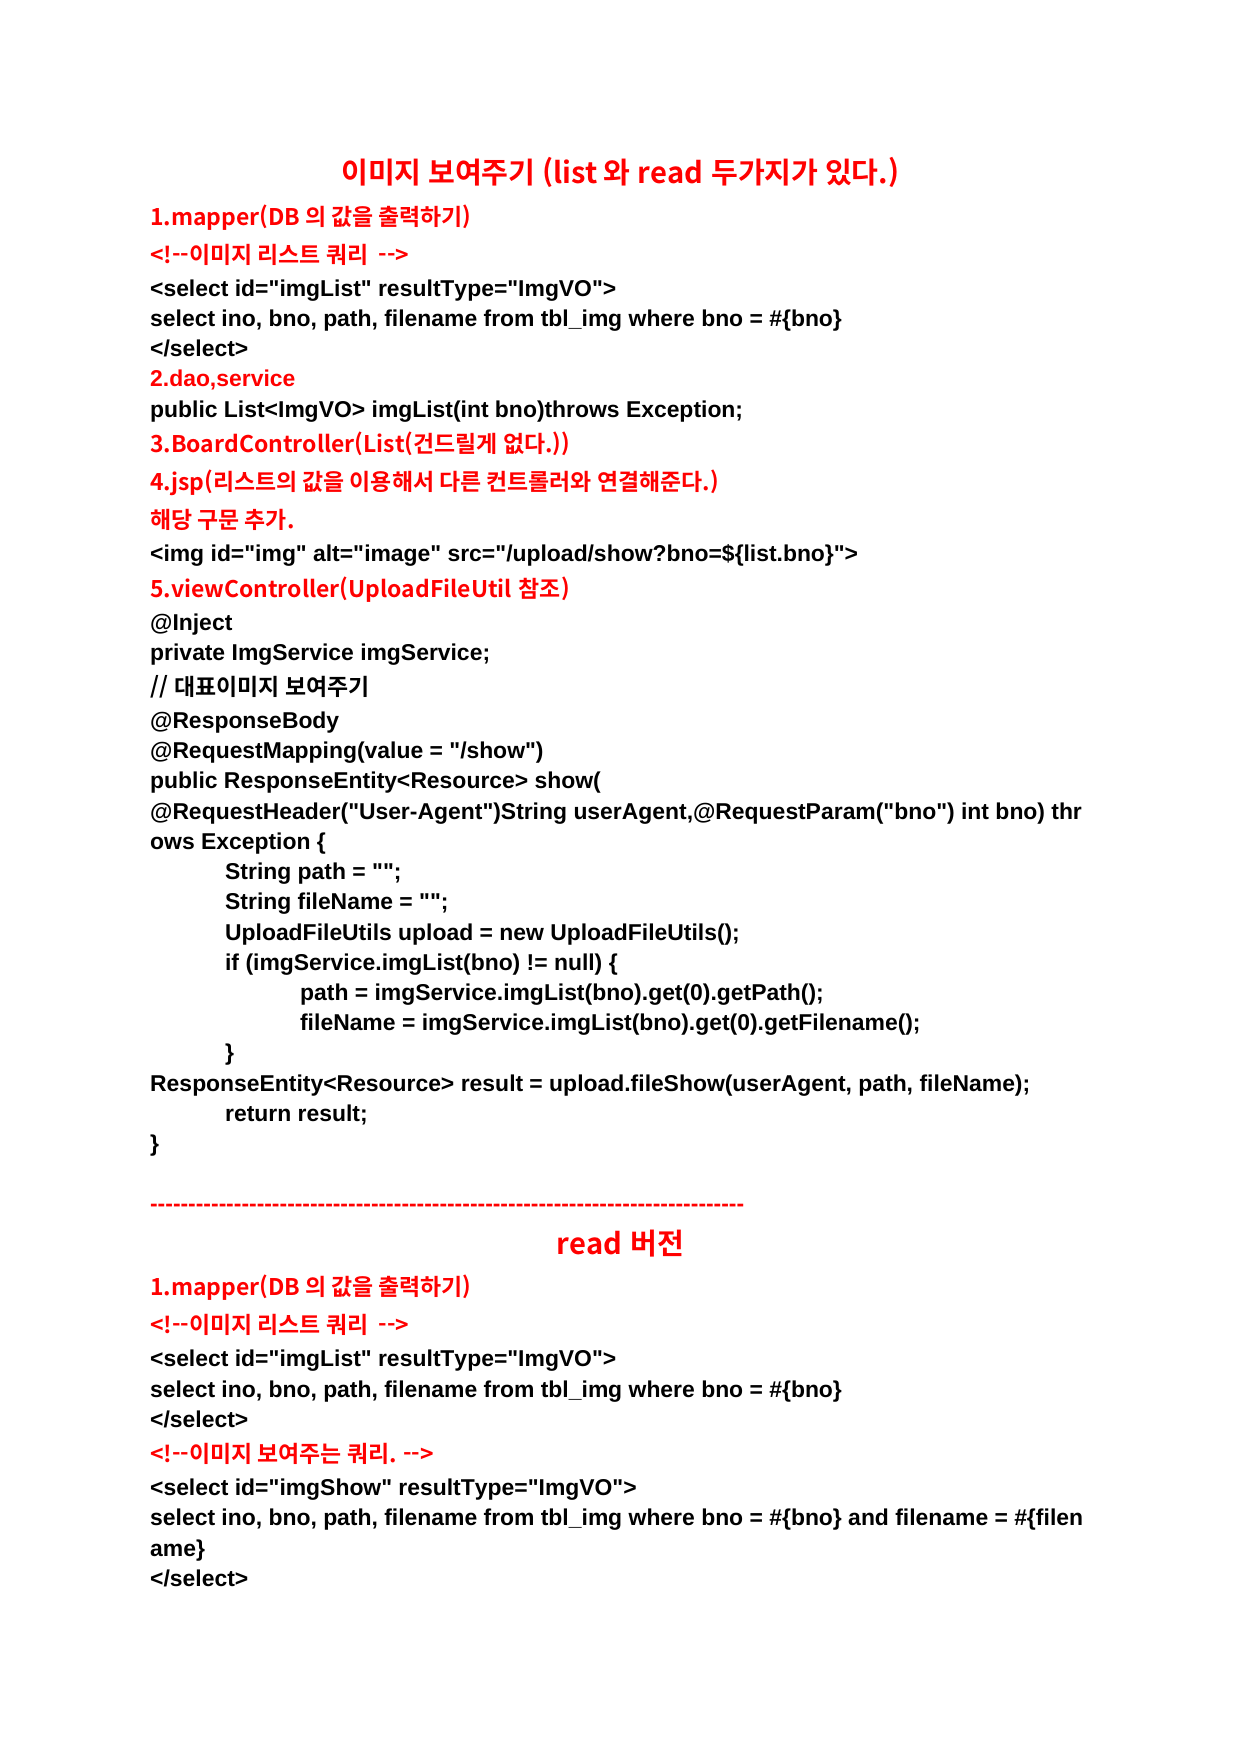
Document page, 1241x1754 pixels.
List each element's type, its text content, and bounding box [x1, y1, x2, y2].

text // 대표이미지 보여주기 [150, 669, 1090, 702]
text 4.jsp(리스트의 값을 이용해서 다른 컨트롤러와 연결해준다.) [150, 464, 1090, 497]
text <img id="img" alt="image" src="/upload/show?bno=${list.bno}"> [150, 540, 1090, 567]
text @ResponseBody [150, 707, 1090, 733]
text <!--이미지 보여주는 쿼리. --> [150, 1436, 1090, 1469]
text fileName = imgService.imgList(bno).get(0).getFilename(); [150, 1009, 1090, 1036]
text 3.BoardController(List(건드릴게 없다.)) [150, 426, 1090, 459]
text String fileName = ""; [150, 888, 1090, 915]
text </select> [150, 1565, 1090, 1591]
text select ino, bno, path, filename from tbl_img where bno = #{bno} [150, 305, 1090, 331]
text 5.viewController(UploadFileUtil 참조) [150, 570, 1090, 604]
text select ino, bno, path, filename from tbl_img where bno = #{bno} [150, 1376, 1090, 1402]
text </select> [150, 335, 1090, 362]
text <select id="imgShow" resultType="ImgVO"> [150, 1474, 1090, 1501]
text <select id="imgList" resultType="ImgVO"> [150, 275, 1090, 301]
text ------------------------------------------------------------------------------ [150, 1190, 1090, 1217]
text } [150, 1039, 1090, 1066]
text if (imgService.imgList(bno) != null) { [150, 949, 1090, 975]
text @RequestHeader("User-Agent")String userAgent,@RequestParam("bno") int bno) throws Exception { [150, 798, 1090, 854]
text select ino, bno, path, filename from tbl_img where bno = #{bno} and filename = #{filename} [150, 1504, 1090, 1561]
text public List<ImgVO> imgList(int bno)throws Exception; [150, 396, 1090, 422]
text ResponseEntity<Resource> result = upload.fileShow(userAgent, path, fileName); [150, 1069, 1090, 1096]
text 1.mapper(DB의 값을 출력하기) <!--이미지 리스트 쿼리 --> [150, 198, 1090, 270]
text @RequestMapping(value = "/show") [150, 737, 1090, 764]
text path = imgService.imgList(bno).get(0).getPath(); [150, 979, 1090, 1005]
text </select> [150, 1406, 1090, 1432]
text return result; [150, 1100, 1090, 1126]
text 해당 구문 추가. [150, 502, 1090, 535]
text 이미지 보여주기 (list와 read 두가지가 있다.) [150, 150, 1090, 192]
text private ImgService imgService; [150, 639, 1090, 665]
text UploadFileUtils upload = new UploadFileUtils(); [150, 918, 1090, 945]
text String path = ""; [150, 858, 1090, 884]
text 2.dao,service [150, 365, 1090, 392]
text read 버전 [150, 1221, 1090, 1263]
text @Inject [150, 608, 1090, 635]
text 1.mapper(DB의 값을 출력하기) <!--이미지 리스트 쿼리 --> [150, 1269, 1090, 1341]
text } [150, 1130, 1090, 1156]
text public ResponseEntity<Resource> show( [150, 767, 1090, 794]
text <select id="imgList" resultType="ImgVO"> [150, 1345, 1090, 1372]
